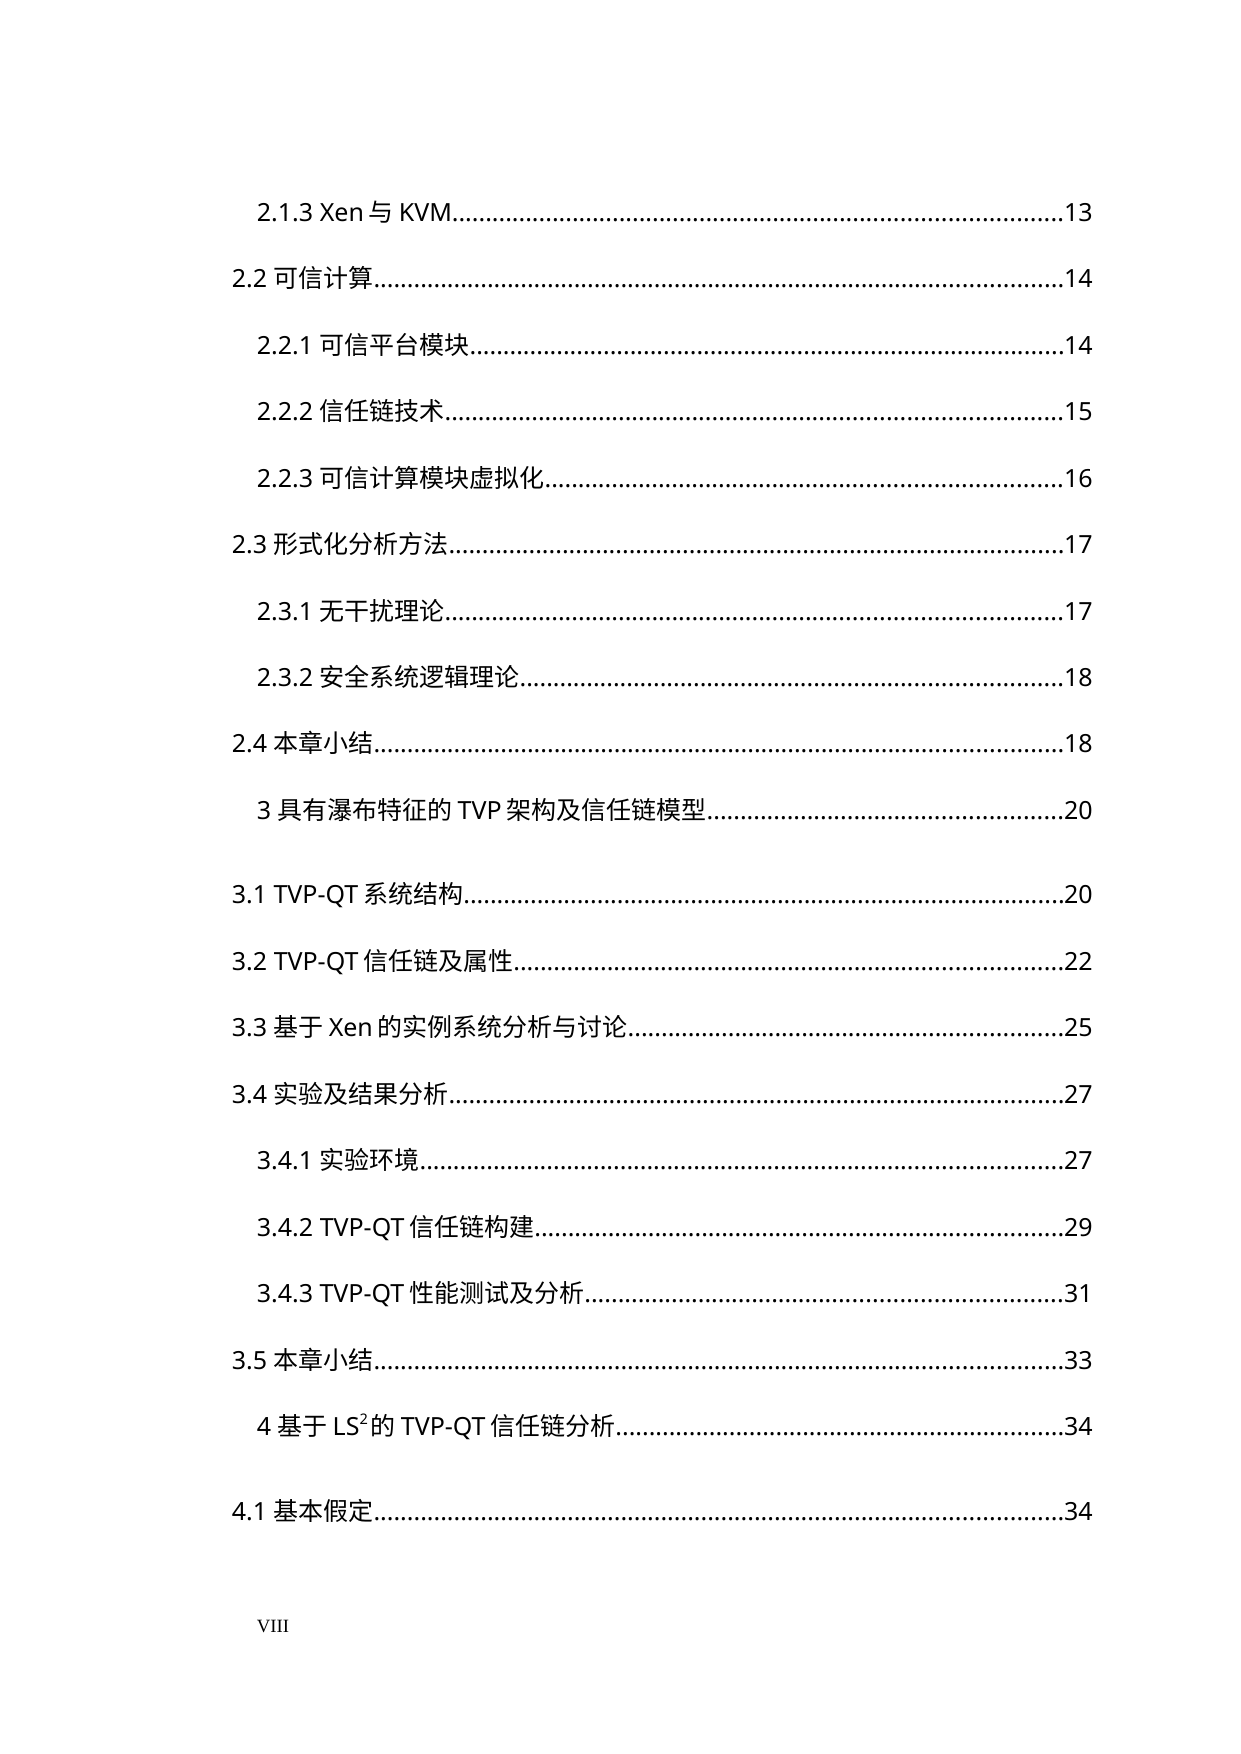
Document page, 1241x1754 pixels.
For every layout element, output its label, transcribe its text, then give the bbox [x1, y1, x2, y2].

text 3.3 基于Xen的实例系统分析与讨论 25 [207, 993, 1093, 1059]
text 3 具有瀑布特征的TVP架构及信任链模型 20 [207, 775, 1093, 842]
text 3.1 TVP-QT系统结构 20 [207, 860, 1093, 926]
text 2.2.3 可信计算模块虚拟化 16 [207, 443, 1093, 509]
text 2.1.3 Xen与KVM 13 [207, 177, 1093, 244]
text 2.2 可信计算 14 [207, 244, 1093, 310]
text 3.4 实验及结果分析 27 [207, 1059, 1093, 1126]
text 2.4 本章小结 18 [207, 709, 1093, 775]
text 2.2.1 可信平台模块 14 [207, 310, 1093, 377]
text 3.4.3 TVP-QT性能测试及分析 31 [207, 1259, 1093, 1325]
text 3.5 本章小结 33 [207, 1325, 1093, 1392]
text 4.1 基本假定 34 [207, 1476, 1093, 1543]
text 2.3.2 安全系统逻辑理论 18 [207, 642, 1093, 709]
text 2.2.2 信任链技术 15 [207, 377, 1093, 443]
text 3.2 TVP-QT信任链及属性 22 [207, 926, 1093, 993]
text 3.4.2 TVP-QT信任链构建 29 [207, 1192, 1093, 1259]
text 3.4.1 实验环境 27 [207, 1126, 1093, 1192]
text 2.3 形式化分析方法 17 [207, 509, 1093, 576]
text 4 基于LS2的TVP-QT信任链分析 34 [207, 1392, 1093, 1458]
text 2.3.1 无干扰理论 17 [207, 576, 1093, 642]
